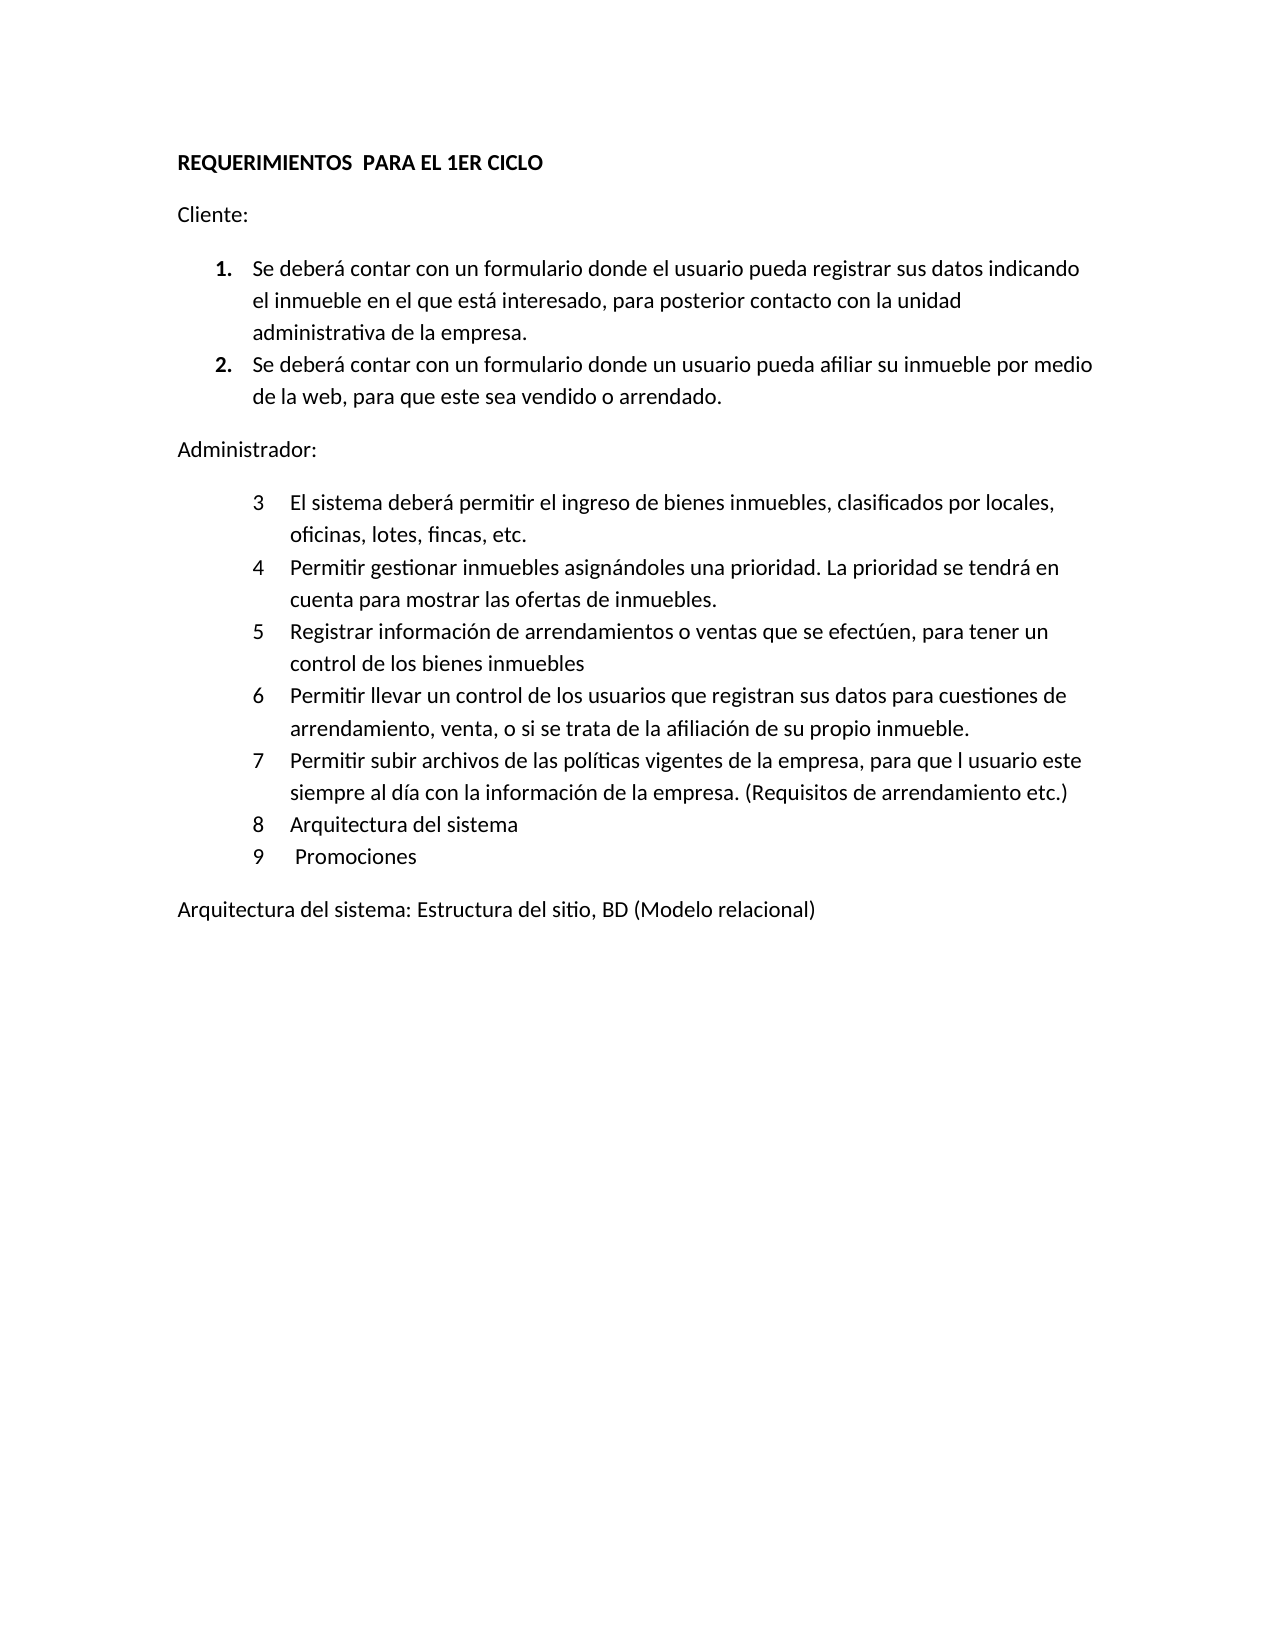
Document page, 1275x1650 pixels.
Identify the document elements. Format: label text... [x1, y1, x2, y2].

list Se deberá contar con un formulario donde un usuario pueda afiliar su inmueble por medio de la web, para que este sea vendido o arrendado. [215, 350, 1098, 410]
list Registrar información de arrendamientos o ventas que se efectúen, para tener un control de los bienes inmuebles [252, 617, 1098, 677]
text Cliente: [177, 201, 1098, 229]
list El sistema deberá permitir el ingreso de bienes inmuebles, clasificados por locales, oficinas, lotes, fincas, etc. [252, 488, 1098, 549]
list Permitir llevar un control de los usuarios que registran sus datos para cuestiones de arrendamiento, venta, o si se trata de la afiliación de su propio inmueble. [252, 682, 1098, 742]
text REQUERIMIENTOS PARA EL 1ER CICLO [177, 148, 1098, 176]
text Administrador: [177, 435, 1098, 463]
list Se deberá contar con un formulario donde el usuario pueda registrar sus datos indicando el inmueble en el que está interesado, para posterior contacto con la unidad administrativa de la empresa. [215, 254, 1098, 346]
list Promociones [252, 842, 1098, 871]
list Permitir subir archivos de las políticas vigentes de la empresa, para que l usuario este siempre al día con la información de la empresa. (Requisitos de arrendamiento etc.) [252, 746, 1098, 806]
text Arquitectura del sistema: Estructura del sitio, BD (Modelo relacional) [177, 896, 1098, 923]
list Permitir gestionar inmuebles asignándoles una prioridad. La prioridad se tendrá en cuenta para mostrar las ofertas de inmuebles. [252, 553, 1098, 613]
list Arquitectura del sistema [252, 810, 1098, 838]
